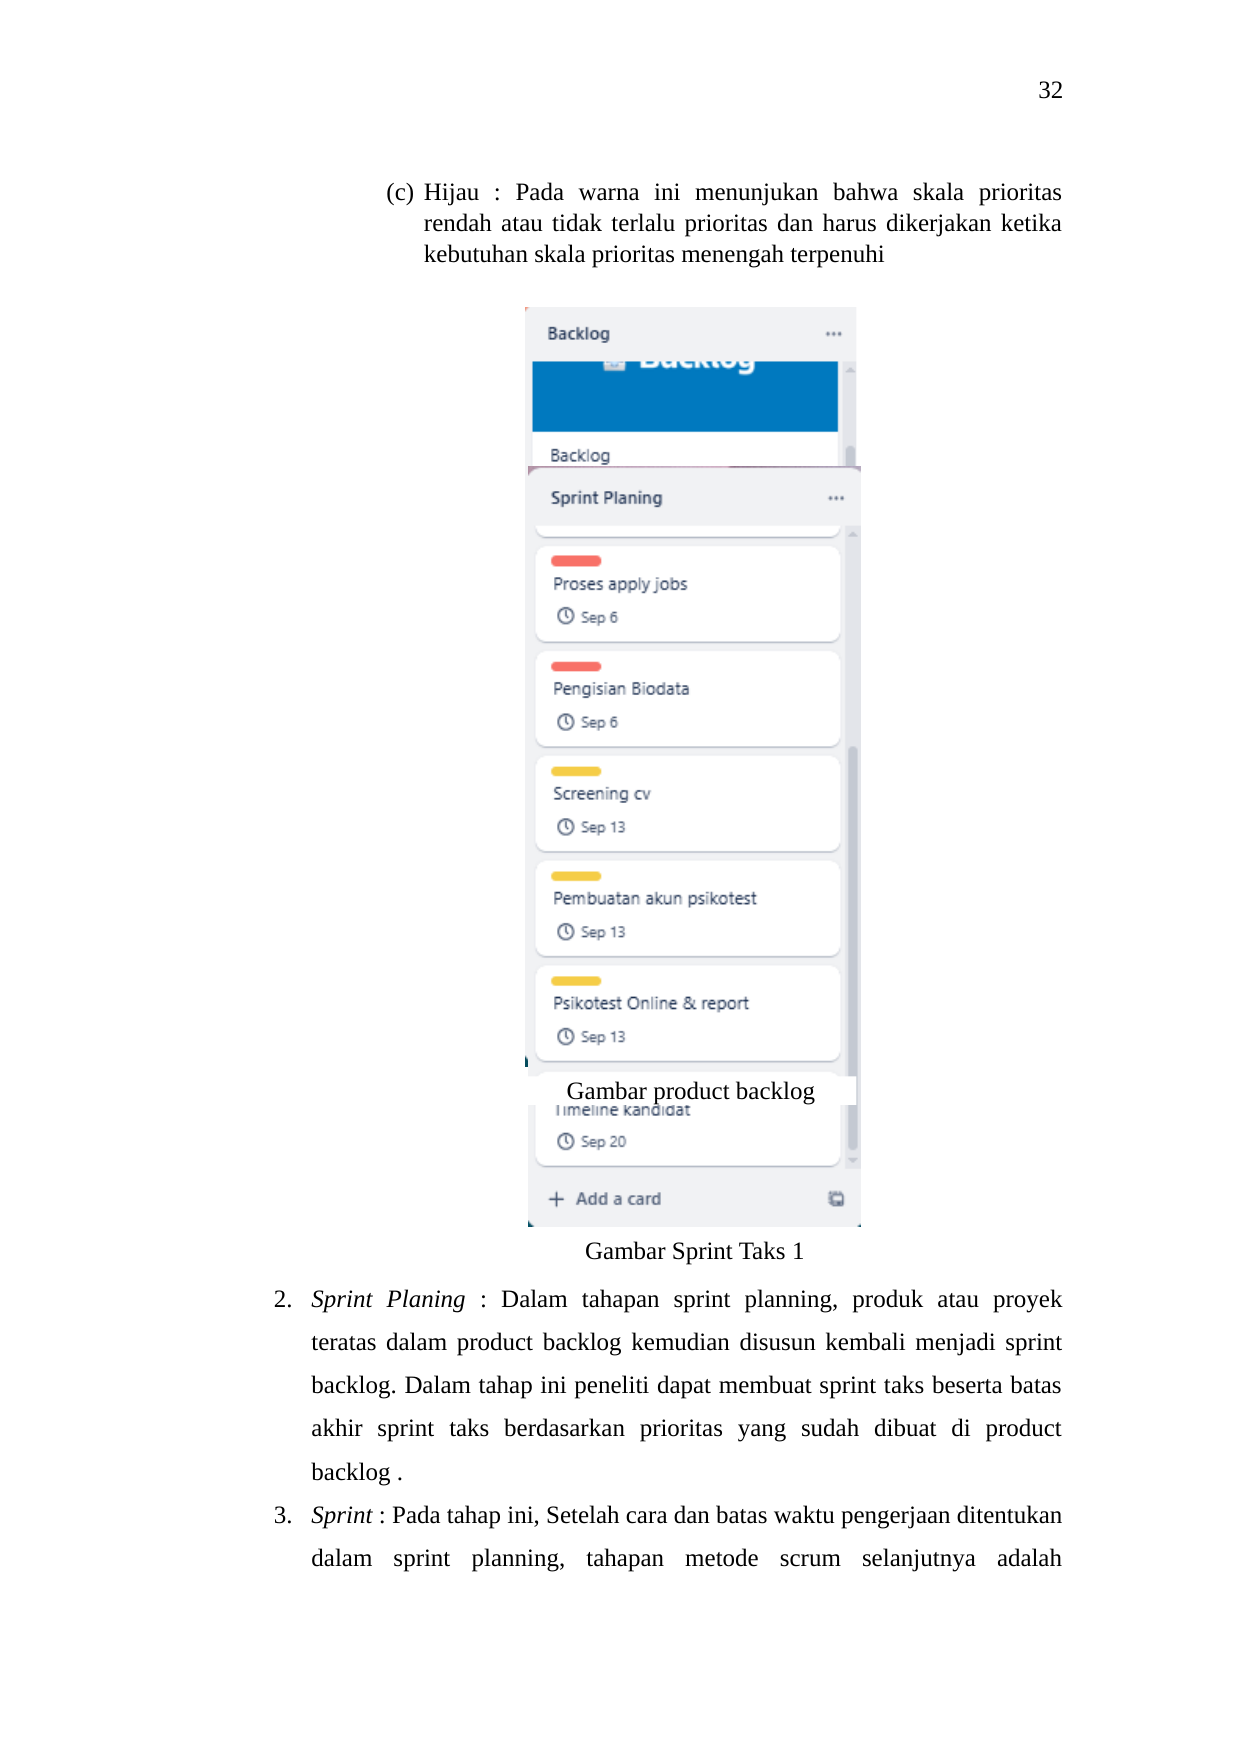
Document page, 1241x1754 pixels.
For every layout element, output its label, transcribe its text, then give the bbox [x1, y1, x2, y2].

picture [525, 307, 861, 1227]
subtitle Hijau : Pada warna ini menunjukan bahwa skala prioritas rendah atau tidak terlalu prioritas dan harus dikerjakan ketika kebutuhan skala prioritas menengah terpenuhi [386, 177, 1063, 268]
